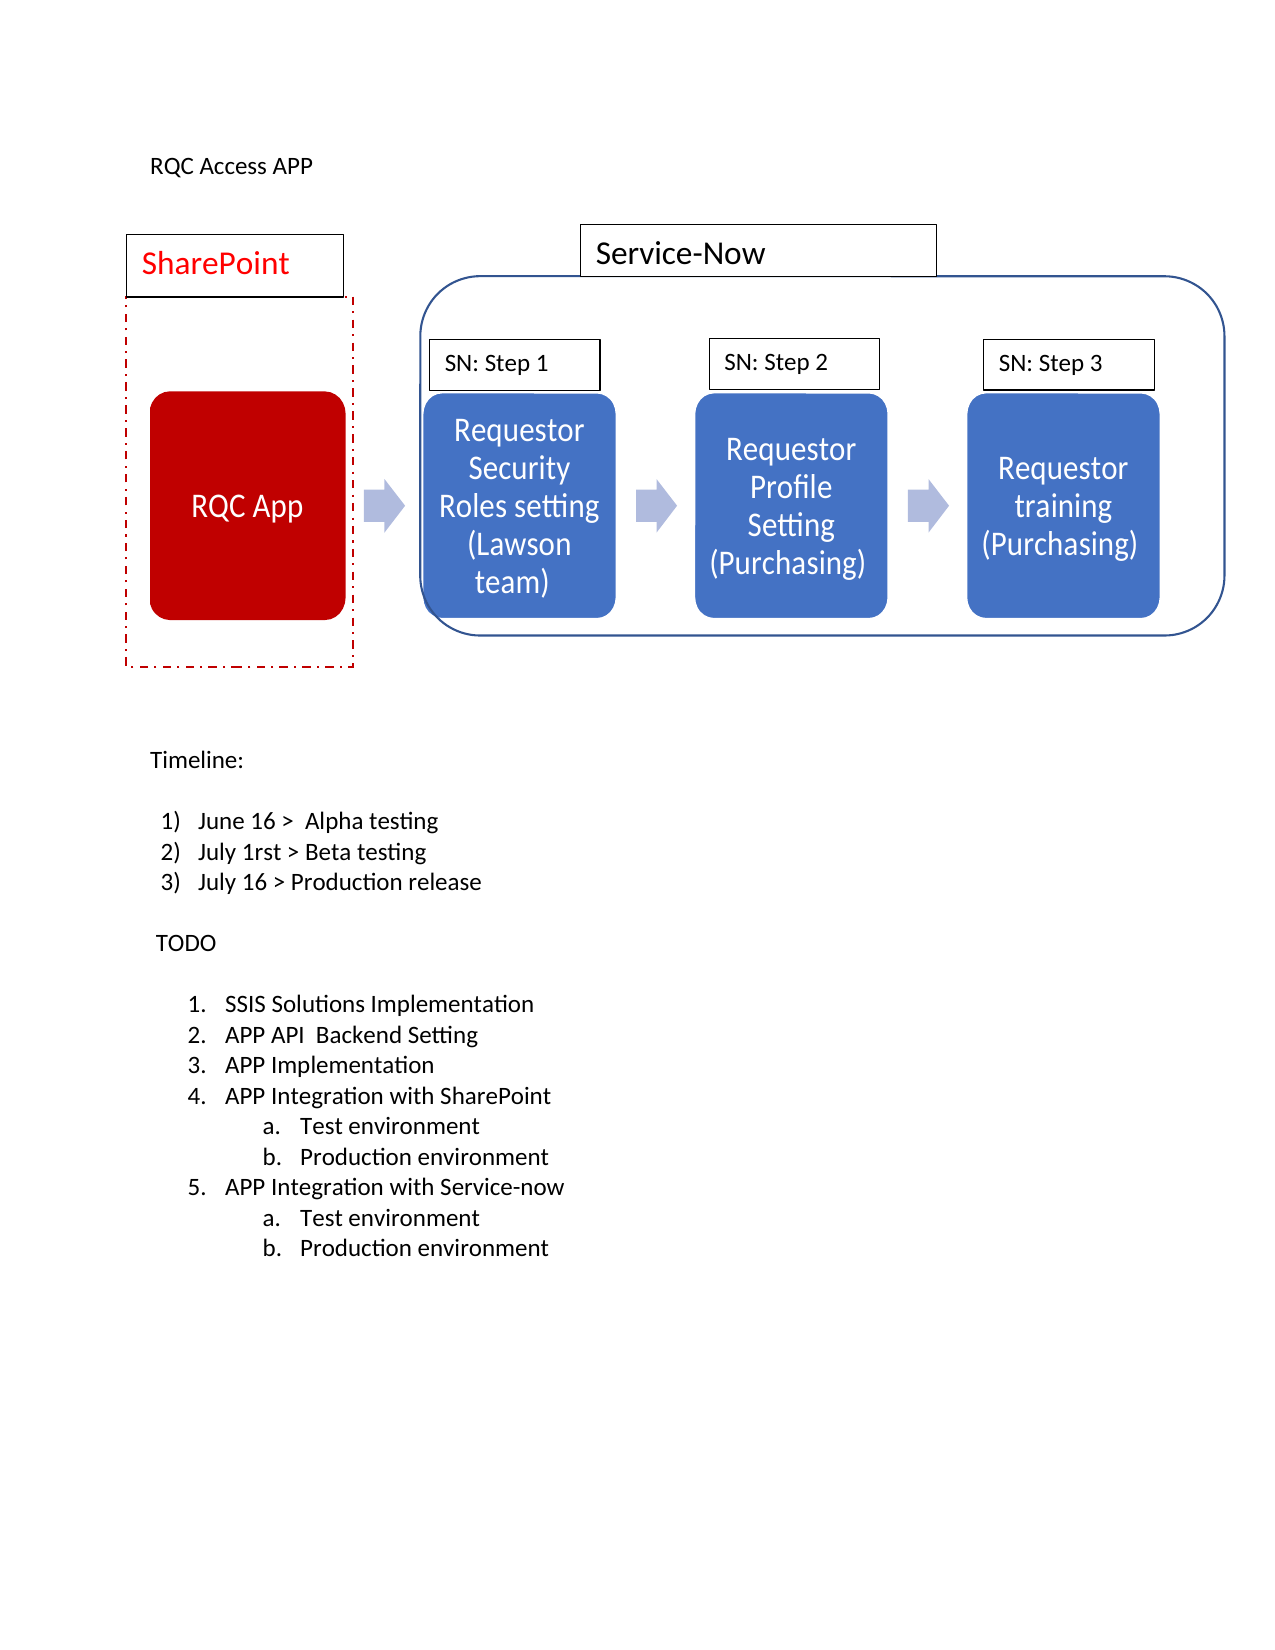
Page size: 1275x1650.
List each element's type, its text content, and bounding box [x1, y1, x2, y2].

list Test environment [262, 1110, 1125, 1141]
list APP API Backend Setting [187, 1019, 1125, 1049]
list June 16 > Alpha testing [160, 805, 1125, 836]
list July 1rst > Beta testing [160, 836, 1125, 866]
text Timeline: [150, 744, 1125, 774]
list Production environment [262, 1141, 1125, 1171]
list APP Integration with SharePoint [187, 1080, 1125, 1110]
list Production environment [262, 1232, 1125, 1263]
list APP Implementation [187, 1049, 1125, 1080]
list APP Integration with Service-now [187, 1171, 1125, 1202]
text RQC Access APP [150, 150, 1125, 181]
list July 16 > Production release [160, 866, 1125, 897]
list Test environment [262, 1202, 1125, 1232]
list SSIS Solutions Implementation [187, 988, 1125, 1019]
text TODO [150, 927, 1125, 958]
